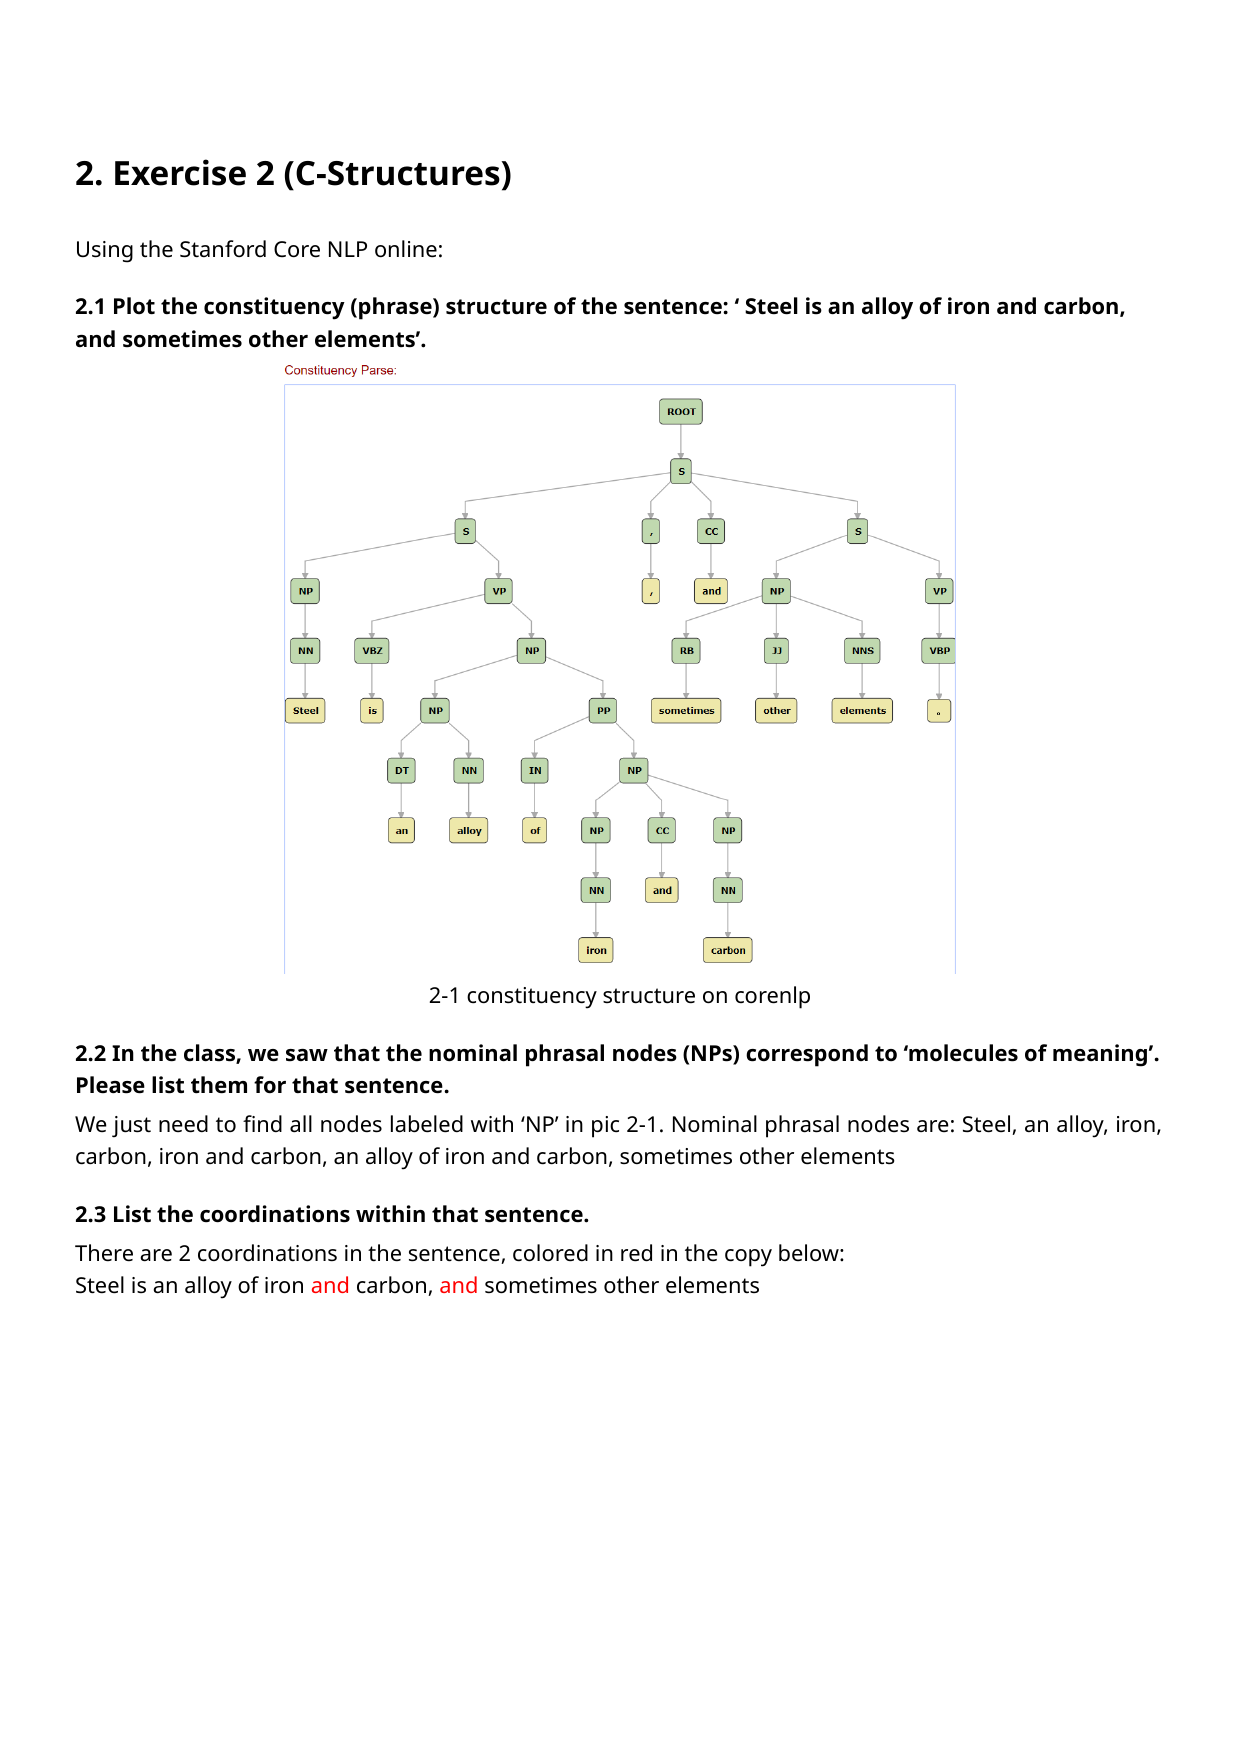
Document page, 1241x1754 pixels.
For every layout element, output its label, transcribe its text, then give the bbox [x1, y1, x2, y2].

text There are 2 coordinations in the sentence, colored in red in the copy below: [75, 1236, 1165, 1269]
text 2-1 constituency structure on corenlp [75, 979, 1165, 1011]
subtitle 2.2 In the class, we saw that the nominal phrasal nodes (NPs) correspond to ‘molecules of meaning’. Please list them for that sentence. [75, 1036, 1165, 1101]
text Steel is an alloy of iron and carbon, and sometimes other elements [75, 1269, 1165, 1301]
subtitle 2.3 List the coordinations within that sentence. [75, 1197, 1165, 1230]
picture [283, 361, 957, 974]
subtitle 2. Exercise 2 (C-Structures) [75, 140, 1165, 205]
subtitle 2.1 Plot the constituency (phrase) structure of the sentence: ‘ Steel is an alloy of iron and carbon, and sometimes other elements’. [75, 290, 1165, 355]
text Using the Stanford Core NLP online: [75, 232, 1165, 265]
text We just need to find all nodes labeled with ‘NP’ in pic 2-1. Nominal phrasal nodes are: Steel, an alloy, iron, carbon, iron and carbon, an alloy of iron and carbon, sometimes other elements [75, 1107, 1165, 1172]
